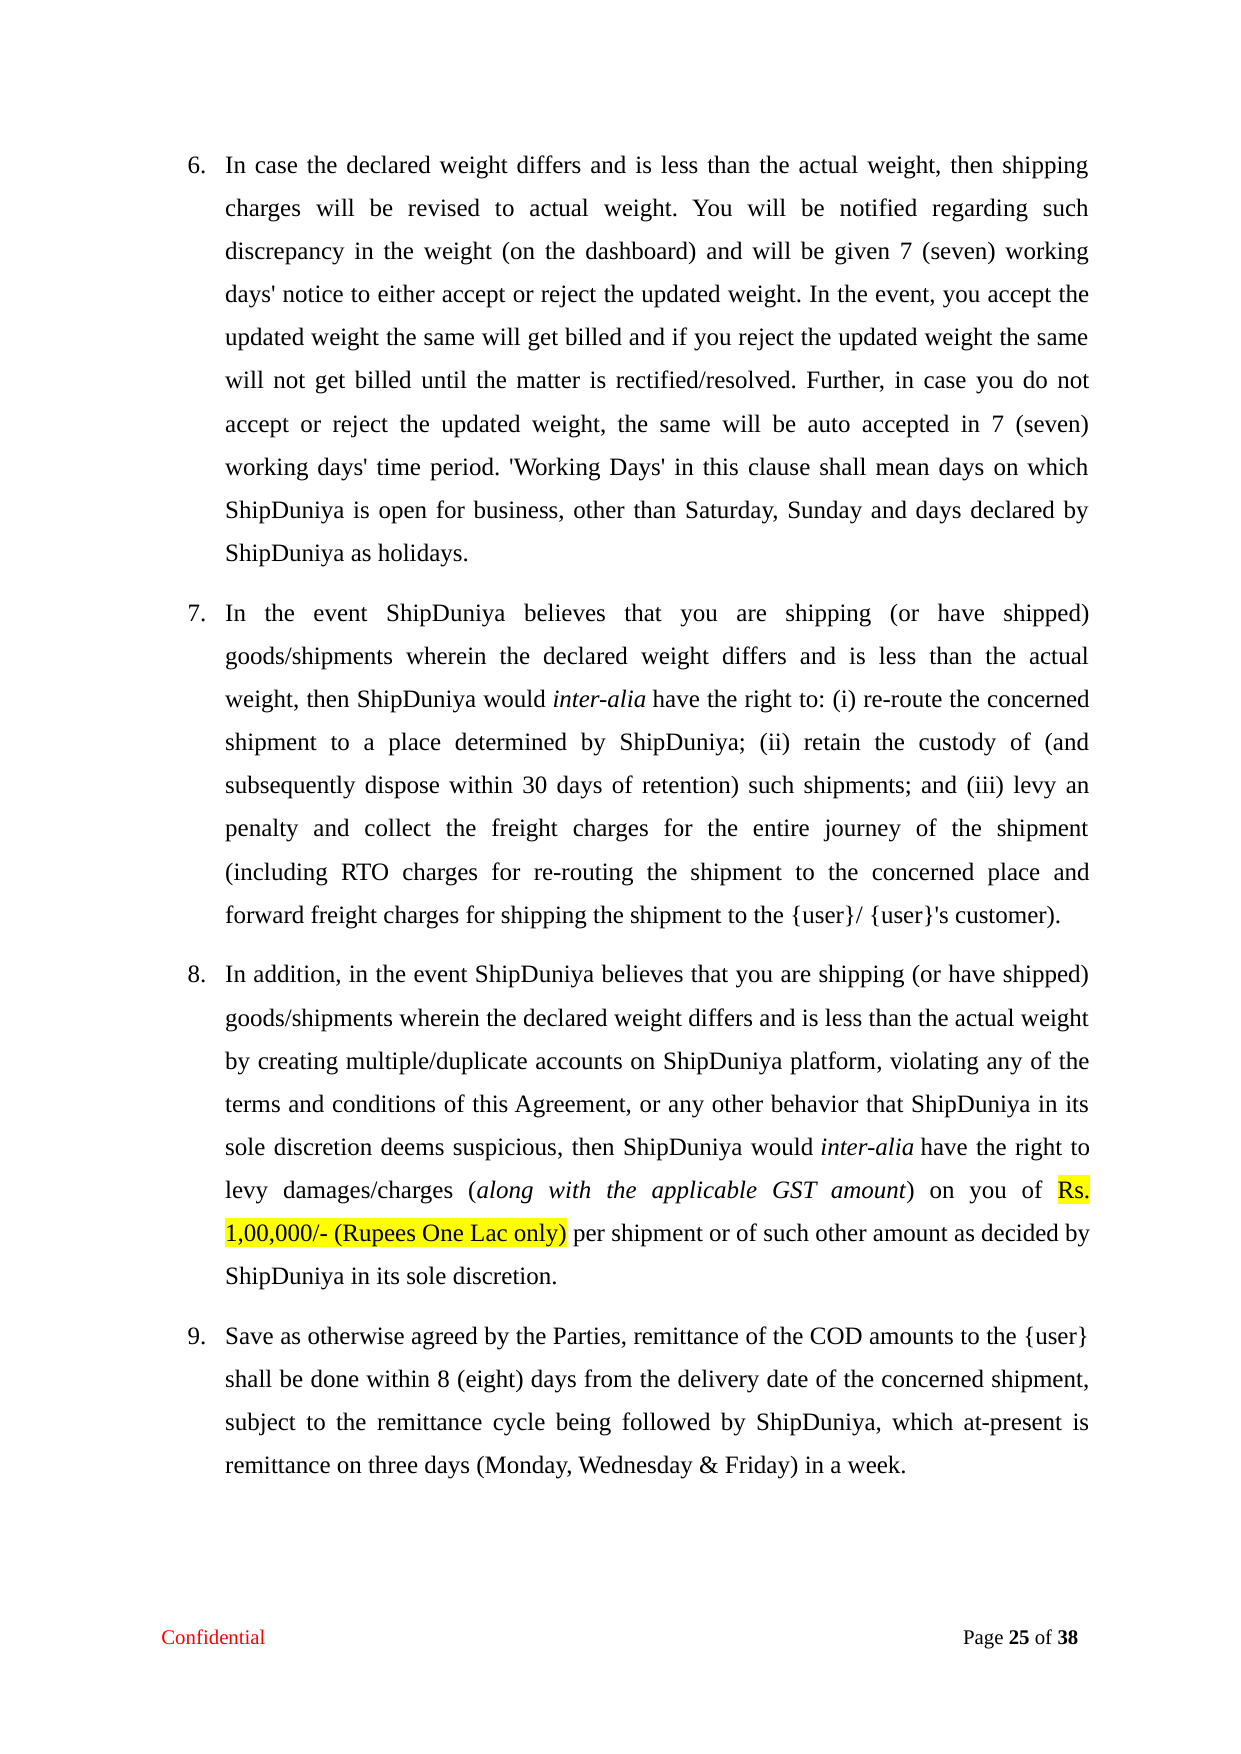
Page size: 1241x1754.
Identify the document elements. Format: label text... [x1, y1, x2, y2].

list Save as otherwise agreed by the Parties, remittance of the COD amounts to the {user} shall be done within 8 (eight) days from the delivery date of the concerned shipment, subject to the remittance cycle being followed by ShipDuniya, which at-present is remittance on three days (Monday, Wednesday & Friday) in a week. [187, 1321, 1090, 1479]
list In the event ShipDuniya believes that you are shipping (or have shipped) goods/shipments wherein the declared weight differs and is less than the actual weight, then ShipDuniya would inter-alia have the right to: (i) re-route the concerned shipment to a place determined by ShipDuniya; (ii) retain the custody of (and subsequently dispose within 30 days of retention) such shipments; and (iii) levy an penalty and collect the freight charges for the entire journey of the shipment (including RTO charges for re-routing the shipment to the concerned place and forward freight charges for shipping the shipment to the {user}/ {user}'s customer). [187, 598, 1090, 928]
list In case the declared weight differs and is less than the actual weight, then shipping charges will be revised to actual weight. You will be notified regarding such discrepancy in the weight (on the dashboard) and will be given 7 (seven) working days' notice to either accept or reject the updated weight. In the event, you accept the updated weight the same will get billed and if you reject the updated weight the same will not get billed until the matter is rectified/resolved. Further, in case you do not accept or reject the updated weight, the same will be auto accepted in 7 (seven) working days' time period. 'Working Days' in this clause shall mean days on which ShipDuniya is open for business, other than Saturday, Sunday and days declared by ShipDuniya as holidays. [187, 150, 1090, 567]
list In addition, in the event ShipDuniya believes that you are shipping (or have shipped) goods/shipments wherein the declared weight differs and is less than the actual weight by creating multiple/duplicate accounts on ShipDuniya platform, violating any of the terms and conditions of this Agreement, or any other behavior that ShipDuniya in its sole discretion deems suspicious, then ShipDuniya would inter-alia have the right to levy damages/charges (along with the applicable GST amount) on you of Rs. 1,00,000/- (Rupees One Lac only) per shipment or of such other amount as decided by ShipDuniya in its sole discretion. [187, 959, 1090, 1290]
